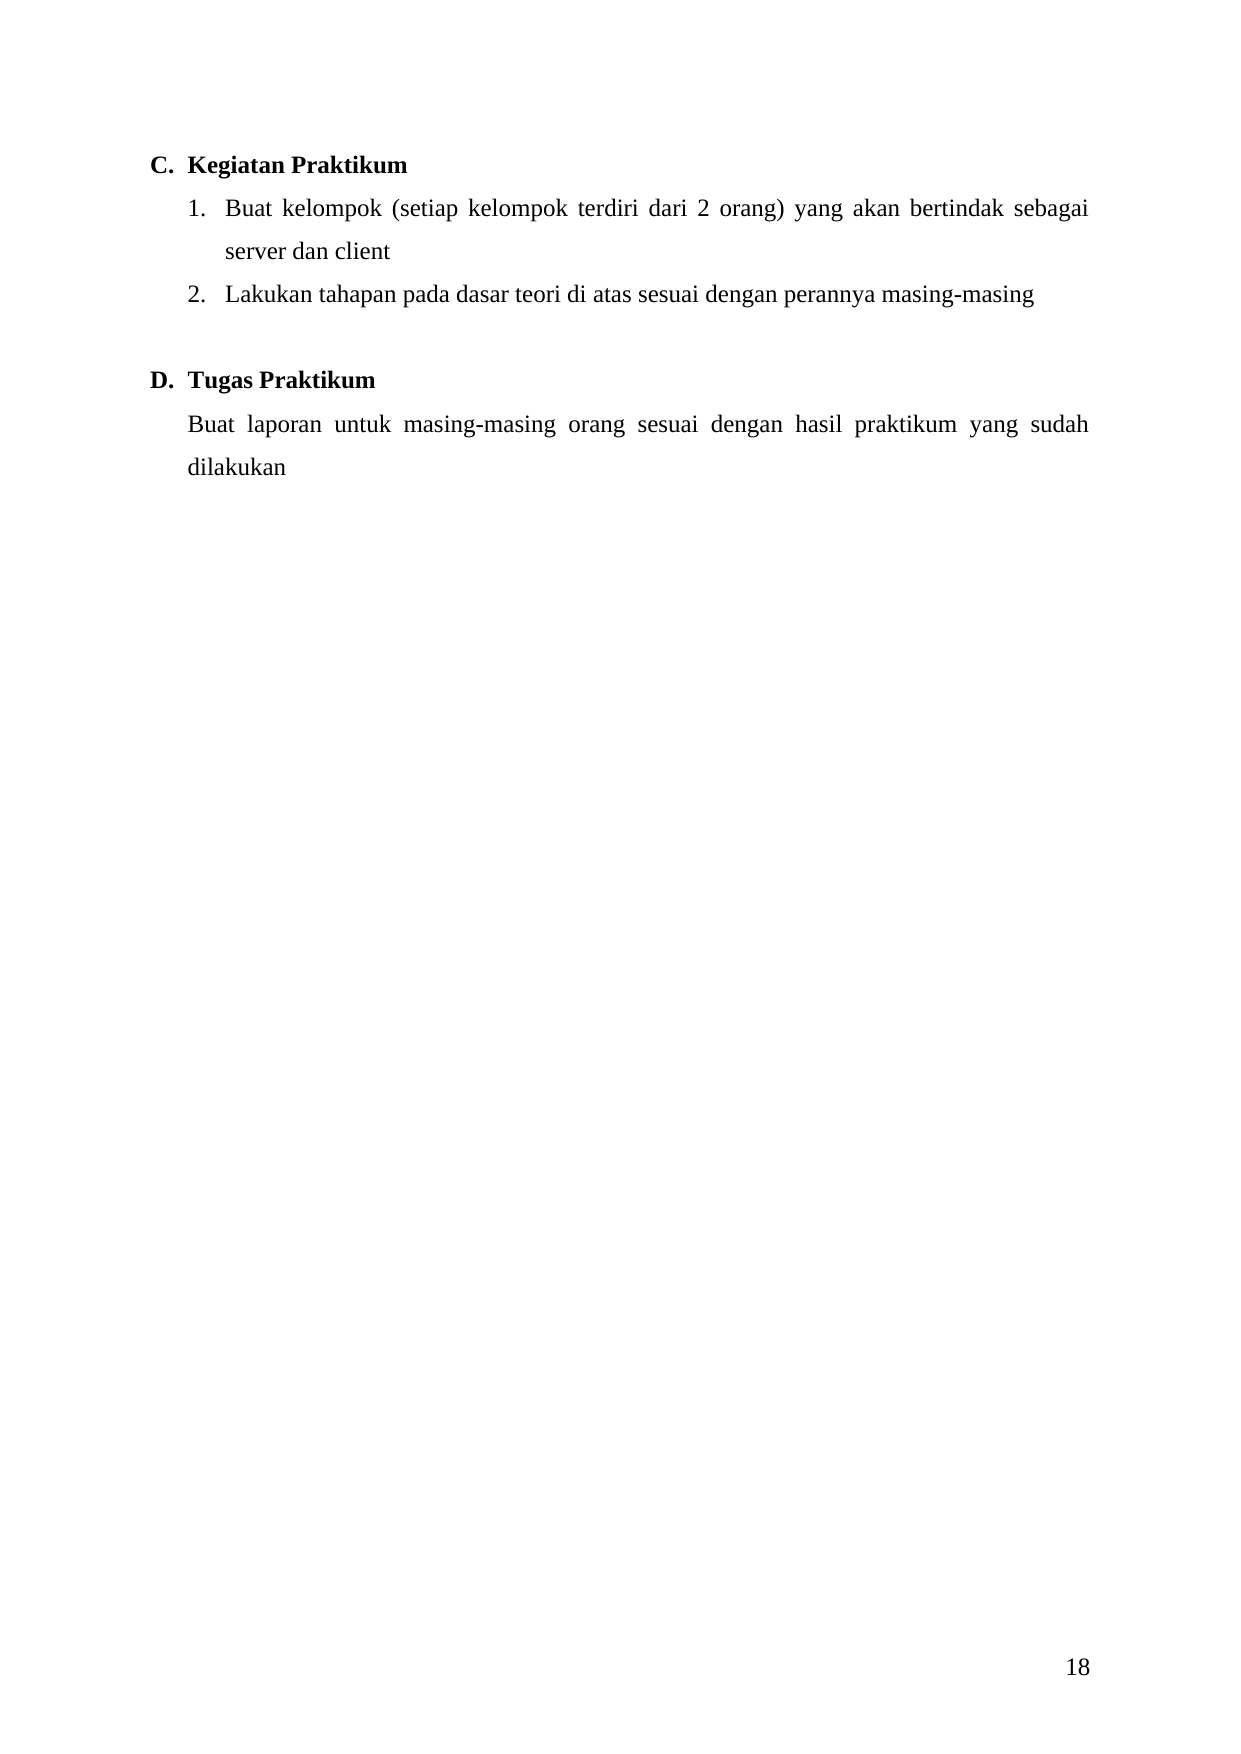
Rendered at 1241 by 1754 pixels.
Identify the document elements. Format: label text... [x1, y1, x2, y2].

list Tugas Praktikum [150, 366, 1090, 394]
list Kegiatan Praktikum [150, 150, 1090, 179]
list Buat kelompok (setiap kelompok terdiri dari 2 orang) yang akan bertindak sebagai server dan client [187, 193, 1090, 265]
list Lakukan tahapan pada dasar teori di atas sesuai dengan perannya masing-masing [187, 279, 1090, 308]
list Buat laporan untuk masing-masing orang sesuai dengan hasil praktikum yang sudah dilakukan [187, 409, 1090, 481]
